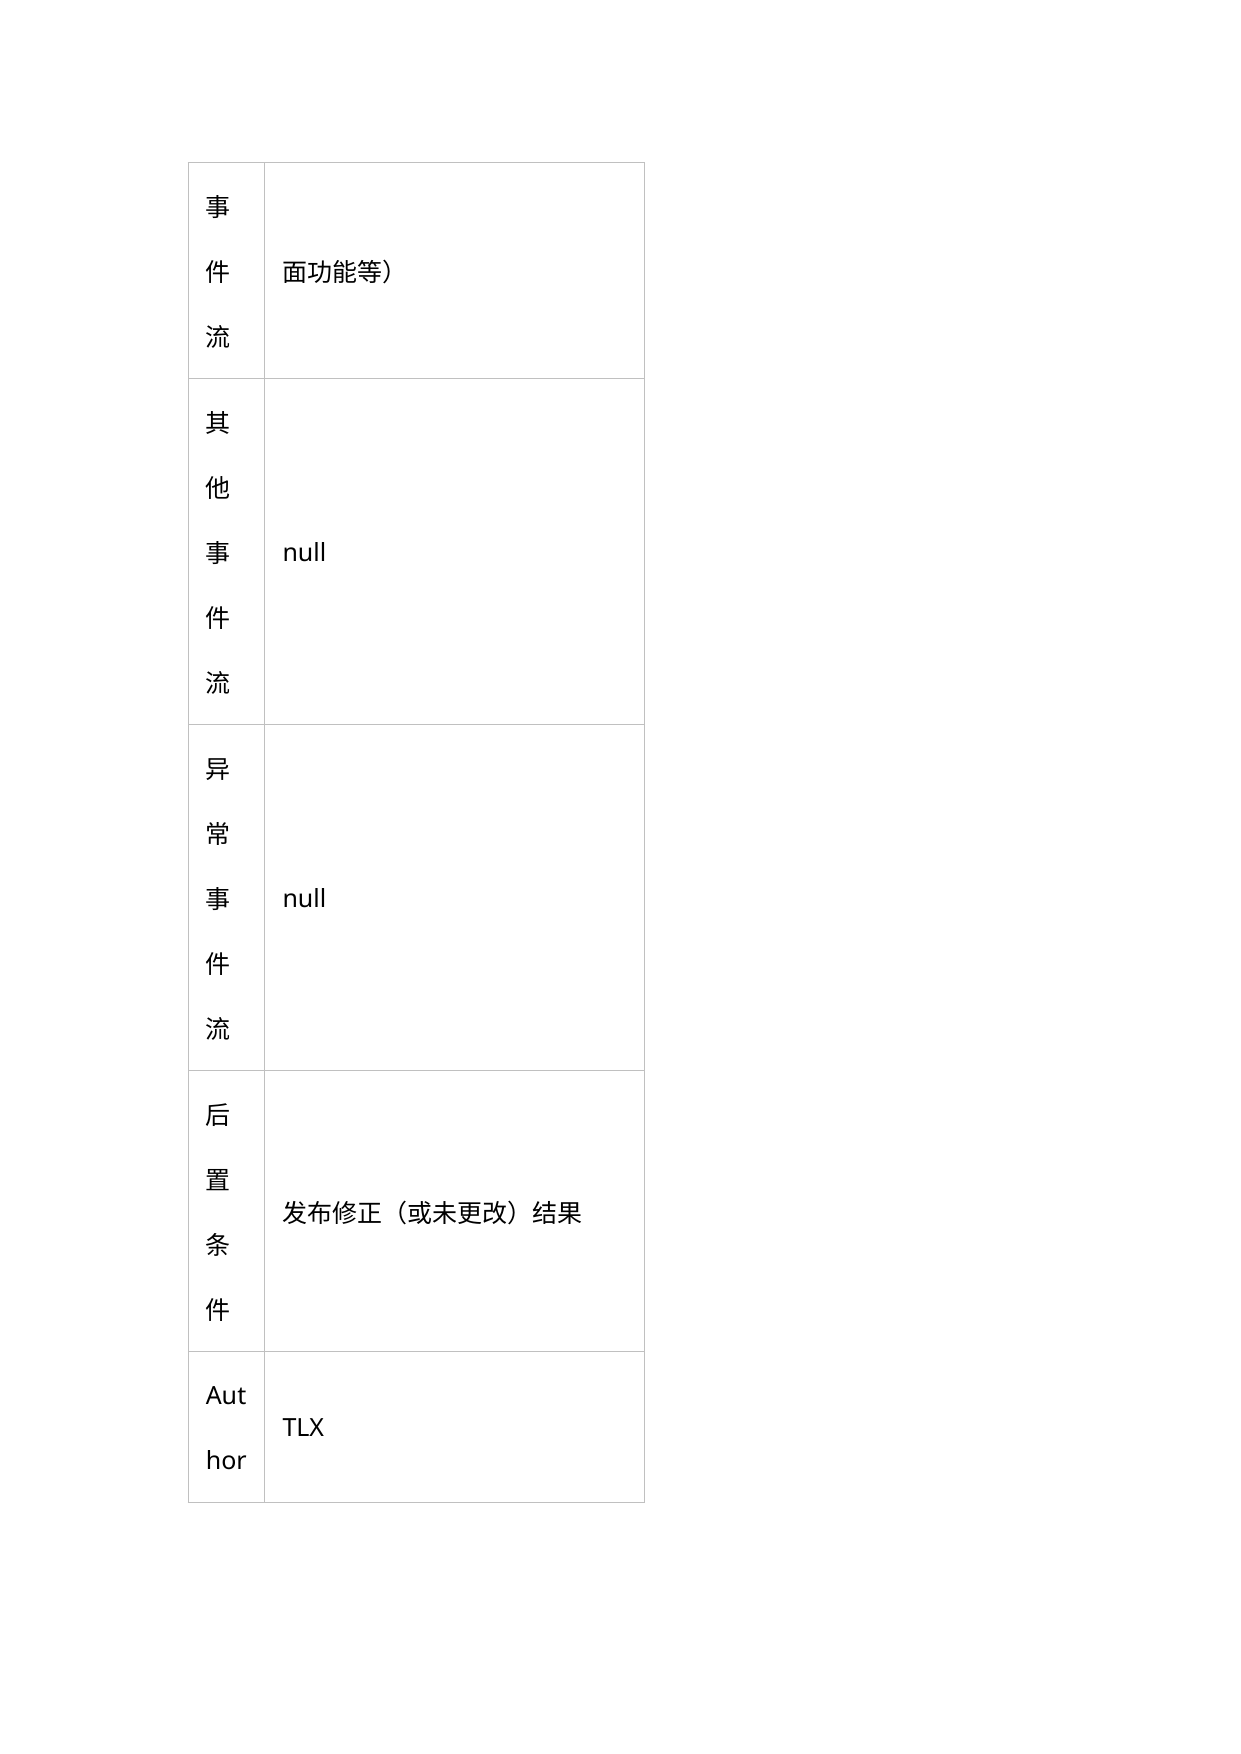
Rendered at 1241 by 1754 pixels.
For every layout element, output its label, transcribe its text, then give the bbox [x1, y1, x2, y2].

table_cell 异常事件流 [189, 725, 264, 1070]
table_cell 基本事件流 [189, 163, 264, 378]
table_cell 后置条件 [189, 1071, 264, 1351]
table_cell TLX [265, 1352, 644, 1502]
table_cell null [265, 725, 644, 1070]
table_cell null [265, 379, 644, 724]
table_cell 其他事件流 [189, 379, 264, 724]
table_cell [265, 163, 644, 378]
table_cell 发布修正（或未更改）结果 [265, 1071, 644, 1351]
table_cell Author [189, 1352, 264, 1502]
